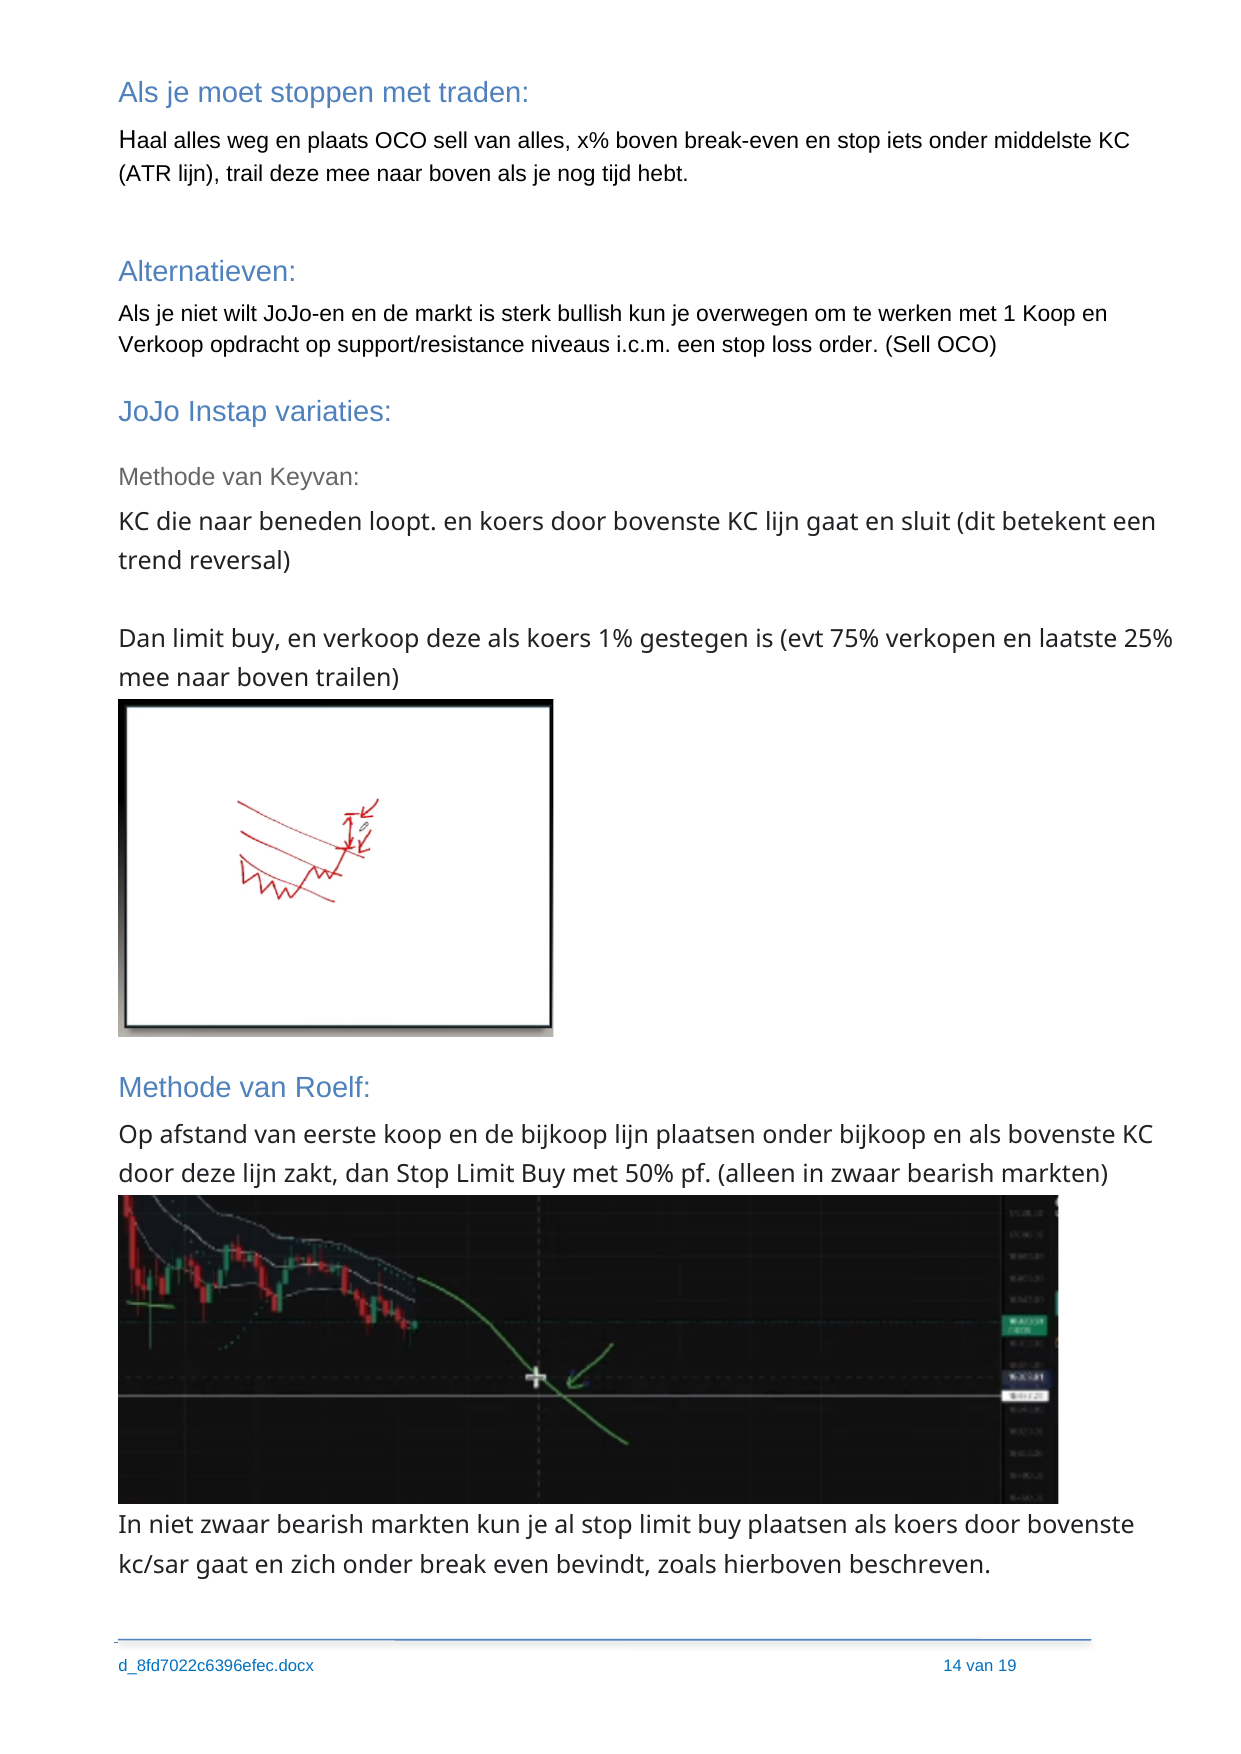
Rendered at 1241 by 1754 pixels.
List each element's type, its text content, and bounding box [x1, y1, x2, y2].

text Haal alles weg en plaats OCO sell van alles, x% boven break-even en stop iets onder middelste KC (ATR lijn), trail deze mee naar boven als je nog tijd hebt. [118, 122, 1181, 186]
text Dan limit buy, en verkoop deze als koers 1% gestegen is (evt 75% verkopen en laatste 25% mee naar boven trailen) [118, 621, 1181, 694]
text Op afstand van eerste koop en de bijkoop lijn plaatsen onder bijkoop en als bovenste KC door deze lijn zakt, dan Stop Limit Buy met 50% pf. (alleen in zwaar bearish markten) [118, 1117, 1181, 1190]
picture [118, 699, 554, 1037]
subtitle Alternatieven: [118, 253, 1181, 287]
picture [118, 1195, 1059, 1504]
subtitle Als je moet stoppen met traden: [118, 75, 1181, 108]
subtitle Methode van Keyvan: [118, 462, 1181, 491]
subtitle JoJo Instap variaties: [118, 394, 1181, 428]
subtitle Methode van Roelf: [118, 1070, 1181, 1103]
text In niet zwaar bearish markten kun je al stop limit buy plaatsen als koers door bovenste kc/sar gaat en zich onder break even bevindt, zoals hierboven beschreven. [118, 1507, 1181, 1580]
text KC die naar beneden loopt. en koers door bovenste KC lijn gaat en sluit (dit betekent een trend reversal) [118, 503, 1181, 576]
text Als je niet wilt JoJo-en en de markt is sterk bullish kun je overwegen om te werken met 1 Koop en Verkoop opdracht op support/resistance niveaus i.c.m. een stop loss order. (Sell OCO) [118, 300, 1181, 357]
